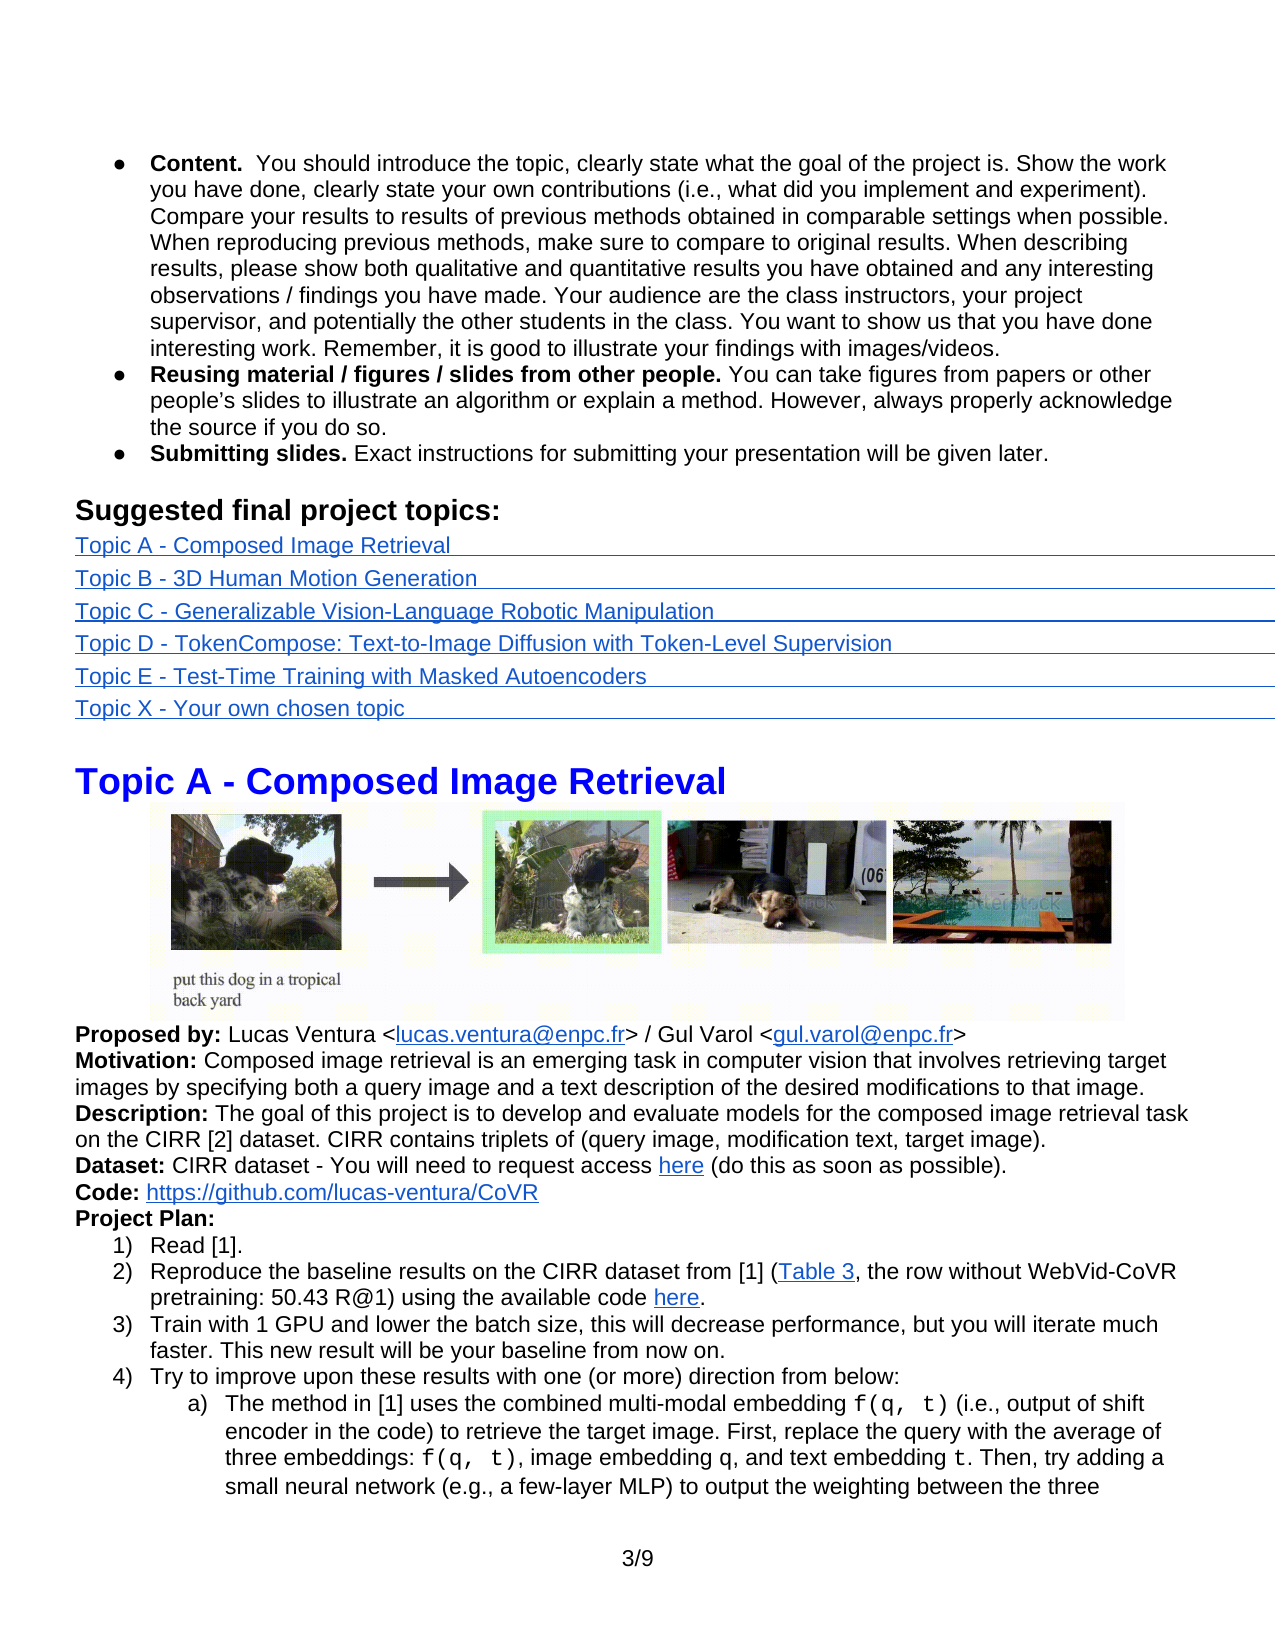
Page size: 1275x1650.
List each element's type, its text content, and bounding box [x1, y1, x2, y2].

list Content. You should introduce the topic, clearly state what the goal of the project is. Show the work you have done, clearly state your own contributions (i.e., what did you implement and experiment). Compare your results to results of previous methods obtained in comparable settings when possible. When reproducing previous methods, make sure to compare to original results. When describing results, please show both qualitative and quantitative results you have obtained and any interesting observations / findings you have made. Your audience are the class instructors, your project supervisor, and potentially the other students in the class. You want to show us that you have done interesting work. Remember, it is good to illustrate your findings with images/videos. [112, 150, 1200, 361]
text Code: https://github.com/lucas-ventura/CoVR [75, 1179, 1200, 1205]
list Reproduce the baseline results on the CIRR dataset from [1] (Table 3, the row without WebVid-CoVR pretraining: 50.43 R@1) using the available code here. [112, 1258, 1200, 1311]
subtitle Topic A - Composed Image Retrieval [75, 759, 1200, 802]
list Reusing material / figures / slides from other people. You can take figures from papers or other people’s slides to illustrate an algorithm or explain a method. However, always properly acknowledge the source if you do so. [112, 361, 1200, 440]
list Read [1]. [112, 1232, 1200, 1258]
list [187, 1390, 1200, 1499]
list Try to improve upon these results with one (or more) direction from below: [112, 1363, 1200, 1390]
text Project Plan: [75, 1205, 1200, 1232]
list Train with 1 GPU and lower the batch size, this will decrease performance, but you will iterate much faster. This new result will be your baseline from now on. [112, 1311, 1200, 1363]
text Suggested final project topics: [75, 493, 1200, 526]
picture [150, 802, 1125, 1021]
list Submitting slides. Exact instructions for submitting your presentation will be given later. [112, 440, 1200, 466]
text Proposed by: Lucas Ventura <lucas.ventura@enpc.fr> / Gul Varol <gul.varol@enpc.fr> [75, 1021, 1200, 1047]
text Motivation: Composed image retrieval is an emerging task in computer vision that involves retrieving target images by specifying both a query image and a text description of the desired modifications to that image. [75, 1047, 1200, 1100]
text Description: The goal of this project is to develop and evaluate models for the composed image retrieval task on the CIRR [2] dataset. CIRR contains triplets of (query image, modification text, target image). [75, 1100, 1200, 1152]
text Dataset: CIRR dataset - You will need to request access here (do this as soon as possible). [75, 1152, 1200, 1179]
